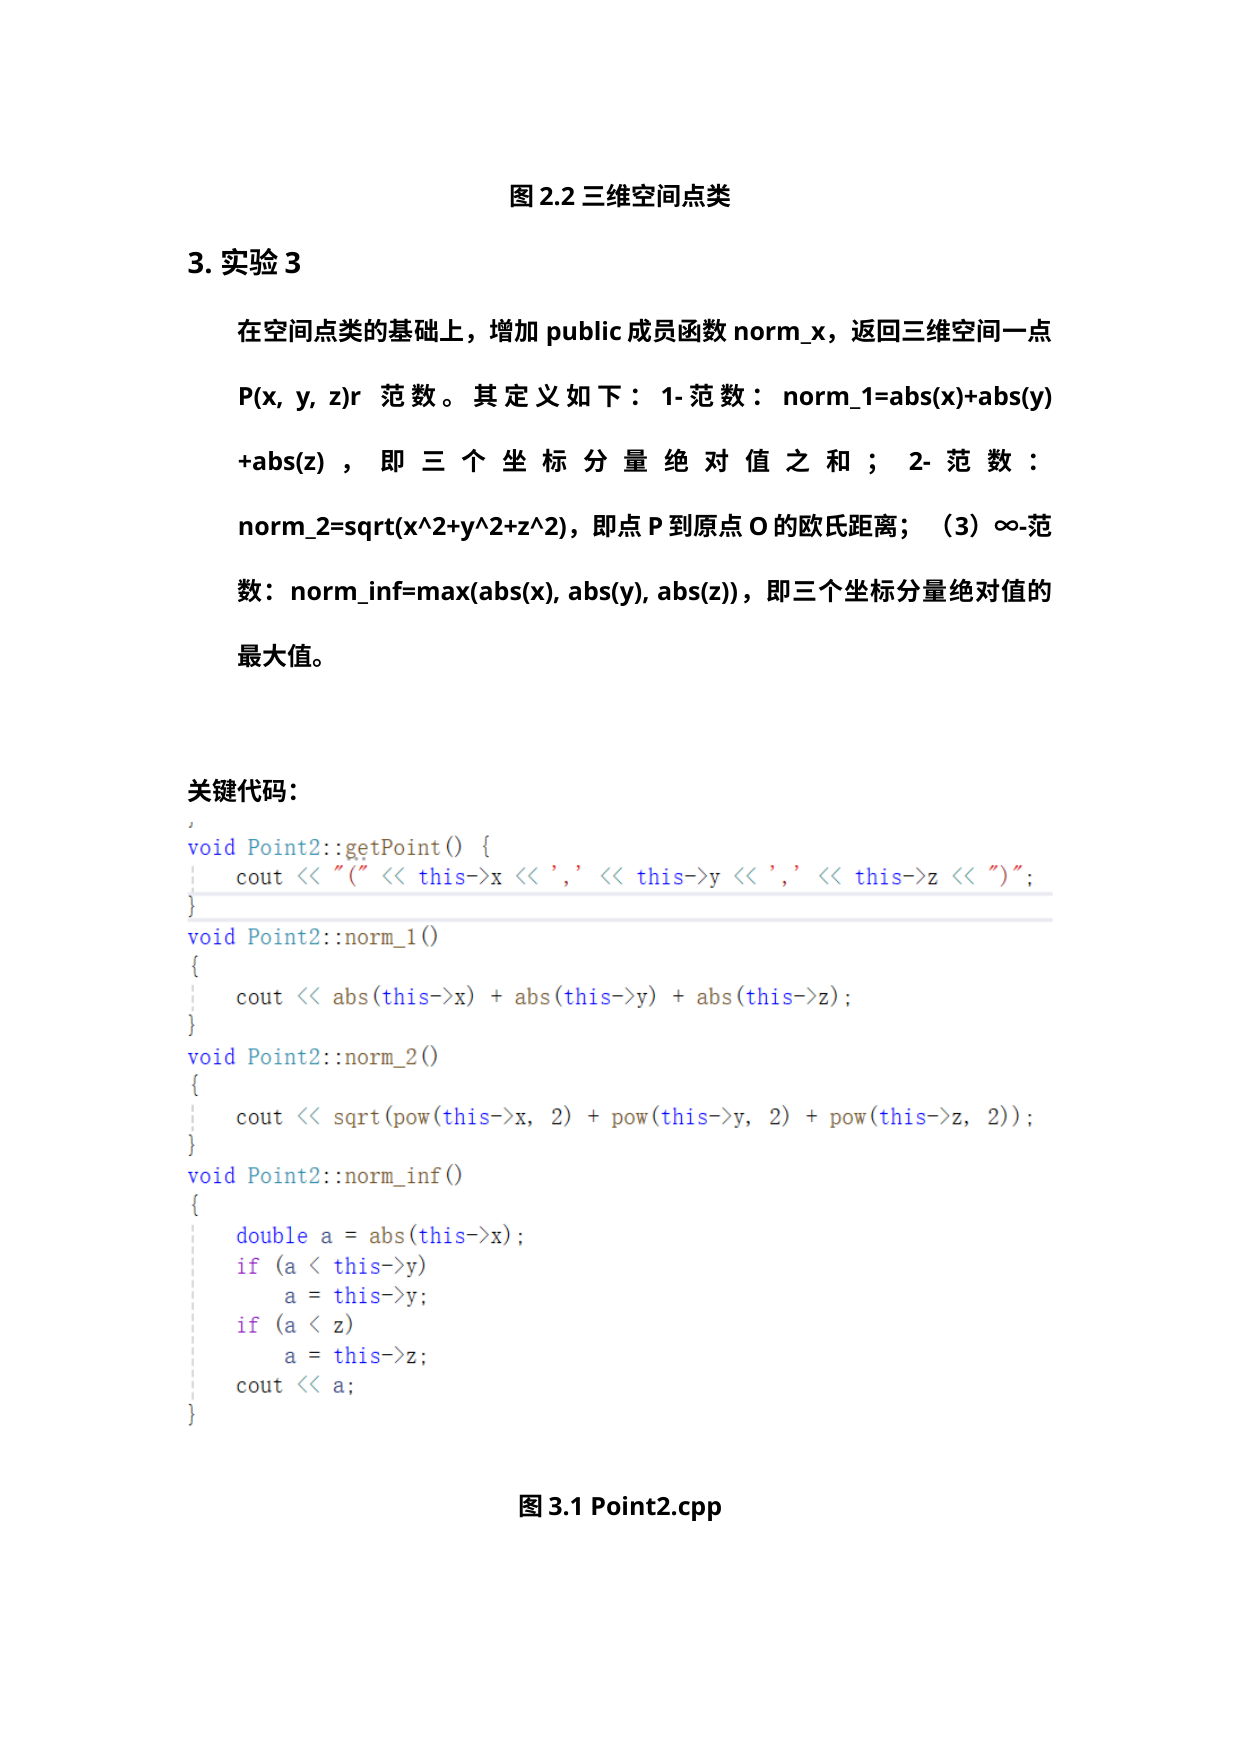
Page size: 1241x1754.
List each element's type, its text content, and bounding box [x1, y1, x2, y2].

text 图2.2 三维空间点类 [187, 162, 1053, 227]
picture [187, 822, 1053, 1430]
text 关键代码： [187, 757, 1053, 822]
text 3. 实验3 [187, 243, 1053, 281]
text 图3.1 Point2.cpp [187, 1472, 1053, 1537]
text 在空间点类的基础上，增加public成员函数norm_x，返回三维空间一点P(x, y, z)r 范数。其定义如下：1-范数：norm_1=abs(x)+abs(y)+abs(z)，即三个坐标分量绝对值之和；2-范数：norm_2=sqrt(x^2+y^2+z^2)，即点P到原点O的欧氏距离； （3）∞-范数：norm_inf=max(abs(x), abs(y), abs(z))，即三个坐标分量绝对值的最大值。 [238, 297, 1053, 687]
